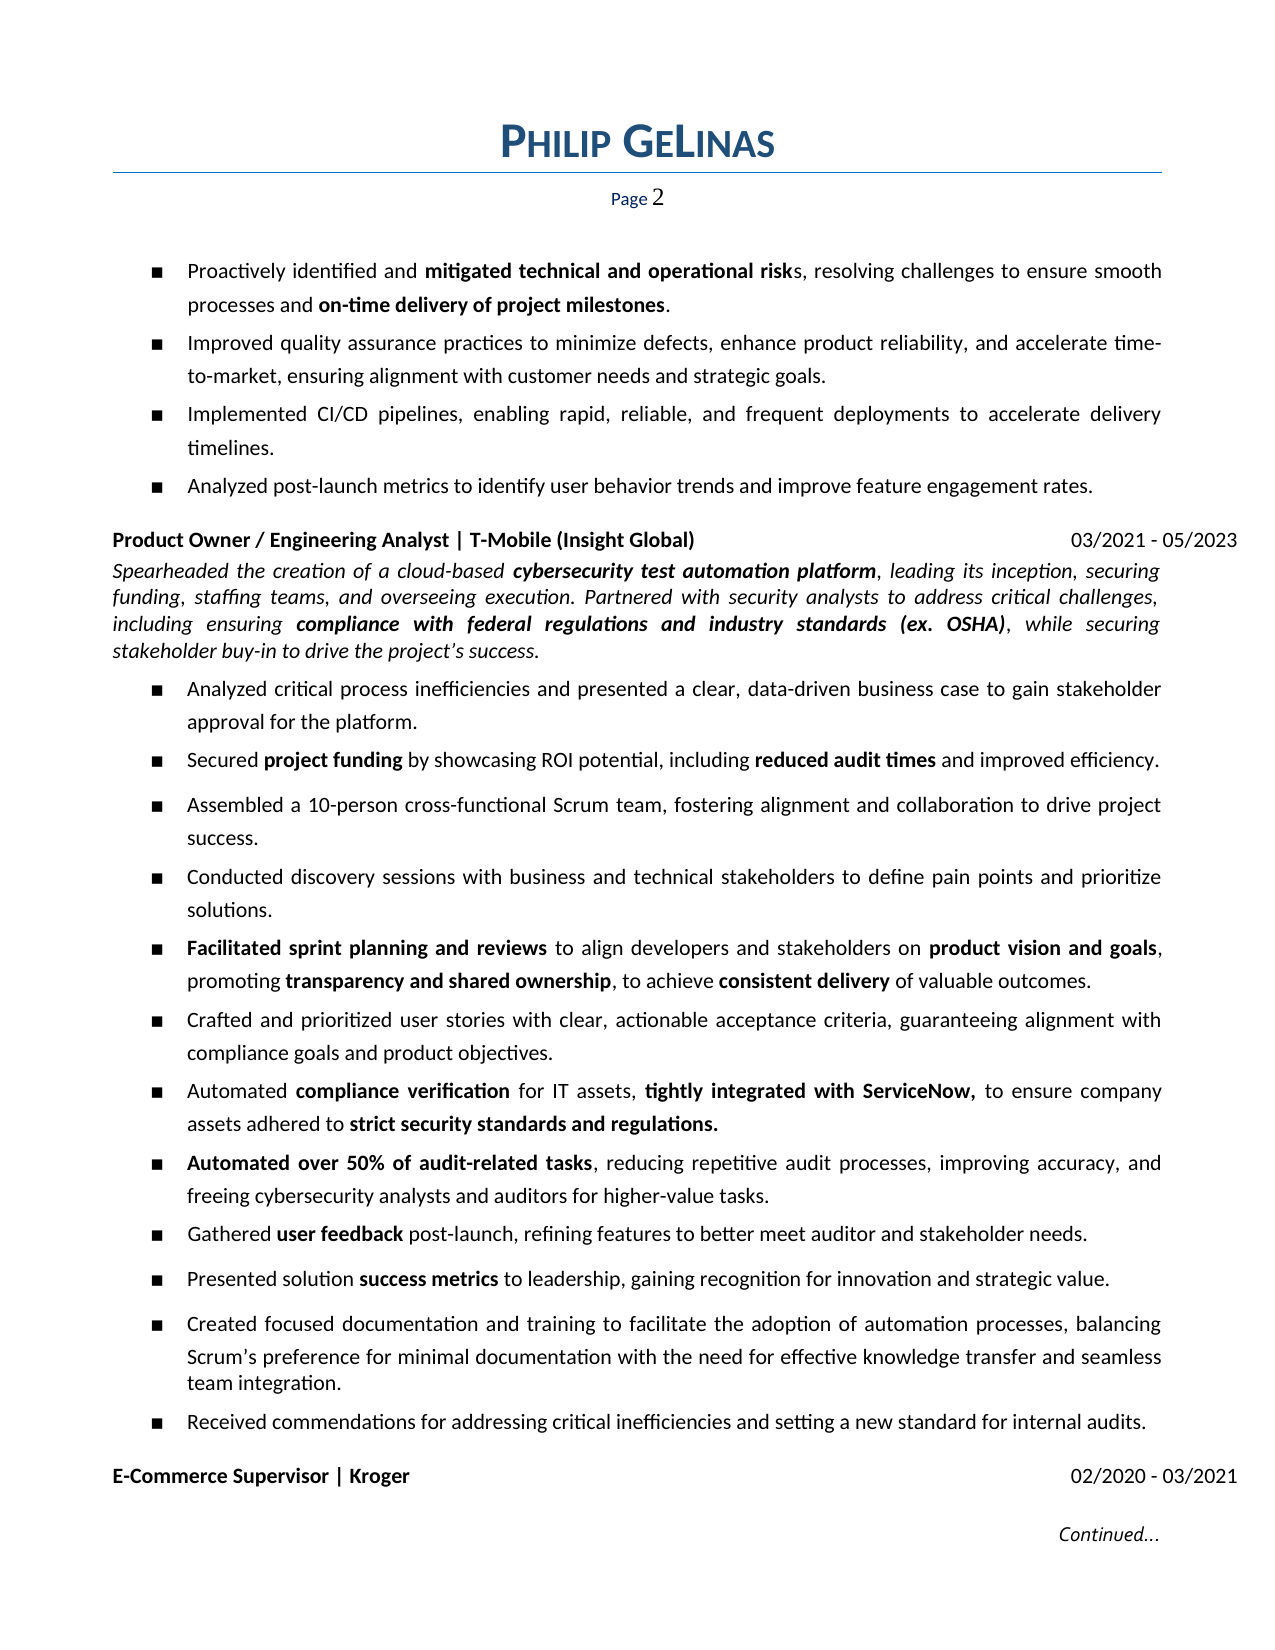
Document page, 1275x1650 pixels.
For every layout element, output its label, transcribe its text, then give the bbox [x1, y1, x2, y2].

list Secured project funding by showcasing ROI potential, including reduced audit times and improved efficiency. [150, 737, 1162, 780]
list Automated compliance verification for IT assets, tightly integrated with ServiceNow, to ensure company assets adhered to strict security standards and regulations. [150, 1068, 1162, 1137]
list Conducted discovery sessions with business and technical stakeholders to define pain points and prioritize solutions. [150, 853, 1162, 923]
list Created focused documentation and training to facilitate the adoption of automation processes, balancing Scrum’s preference for minimal documentation with the need for effective knowledge transfer and seamless team integration. [150, 1300, 1162, 1396]
list Presented solution success metrics to leadership, gaining recognition for innovation and strategic value. [150, 1255, 1162, 1298]
text Spearheaded the creation of a cloud-based cybersecurity test automation platform, leading its inception, securing funding, staffing teams, and overseeing execution. Partnered with security analysts to address critical challenges, including ensuring compliance with federal regulations and industry standards (ex. OSHA), while securing stakeholder buy-in to drive the project’s success. [112, 557, 1162, 663]
list Assembled a 10-person cross-functional Scrum team, fostering alignment and collaboration to drive project success. [150, 782, 1162, 851]
list Gathered user feedback post-launch, refining features to better meet auditor and stakeholder needs. [150, 1211, 1162, 1253]
list Analyzed critical process inefficiencies and presented a clear, data-driven business case to gain stakeholder approval for the platform. [150, 666, 1162, 735]
list Facilitated sprint planning and reviews to align developers and stakeholders on product vision and goals, promoting transparency and shared ownership, to achieve consistent delivery of valuable outcomes. [150, 925, 1162, 994]
list Automated over 50% of audit-related tasks, reducing repetitive audit processes, improving accuracy, and freeing cybersecurity analysts and auditors for higher-value tasks. [150, 1139, 1162, 1208]
list Implemented CI/CD pipelines, enabling rapid, reliable, and frequent deployments to accelerate delivery timelines. [150, 391, 1162, 460]
text Product Owner / Engineering Analyst | T-Mobile (Insight Global) 03/2021 - 05/2023 [112, 526, 1162, 553]
text E-Commerce Supervisor | Kroger 02/2020 - 03/2021 [112, 1462, 1162, 1488]
list Received commendations for addressing critical inefficiencies and setting a new standard for internal audits. [150, 1398, 1162, 1441]
list Proactively identified and mitigated technical and operational risks, resolving challenges to ensure smooth processes and on-time delivery of project milestones. [150, 248, 1162, 317]
list Analyzed post-launch metrics to identify user behavior trends and improve feature engagement rates. [150, 462, 1162, 505]
list Crafted and prioritized user stories with clear, actionable acceptance criteria, guaranteeing alignment with compliance goals and product objectives. [150, 996, 1162, 1066]
list Improved quality assurance practices to minimize defects, enhance product reliability, and accelerate time-to-market, ensuring alignment with customer needs and strategic goals. [150, 319, 1162, 389]
